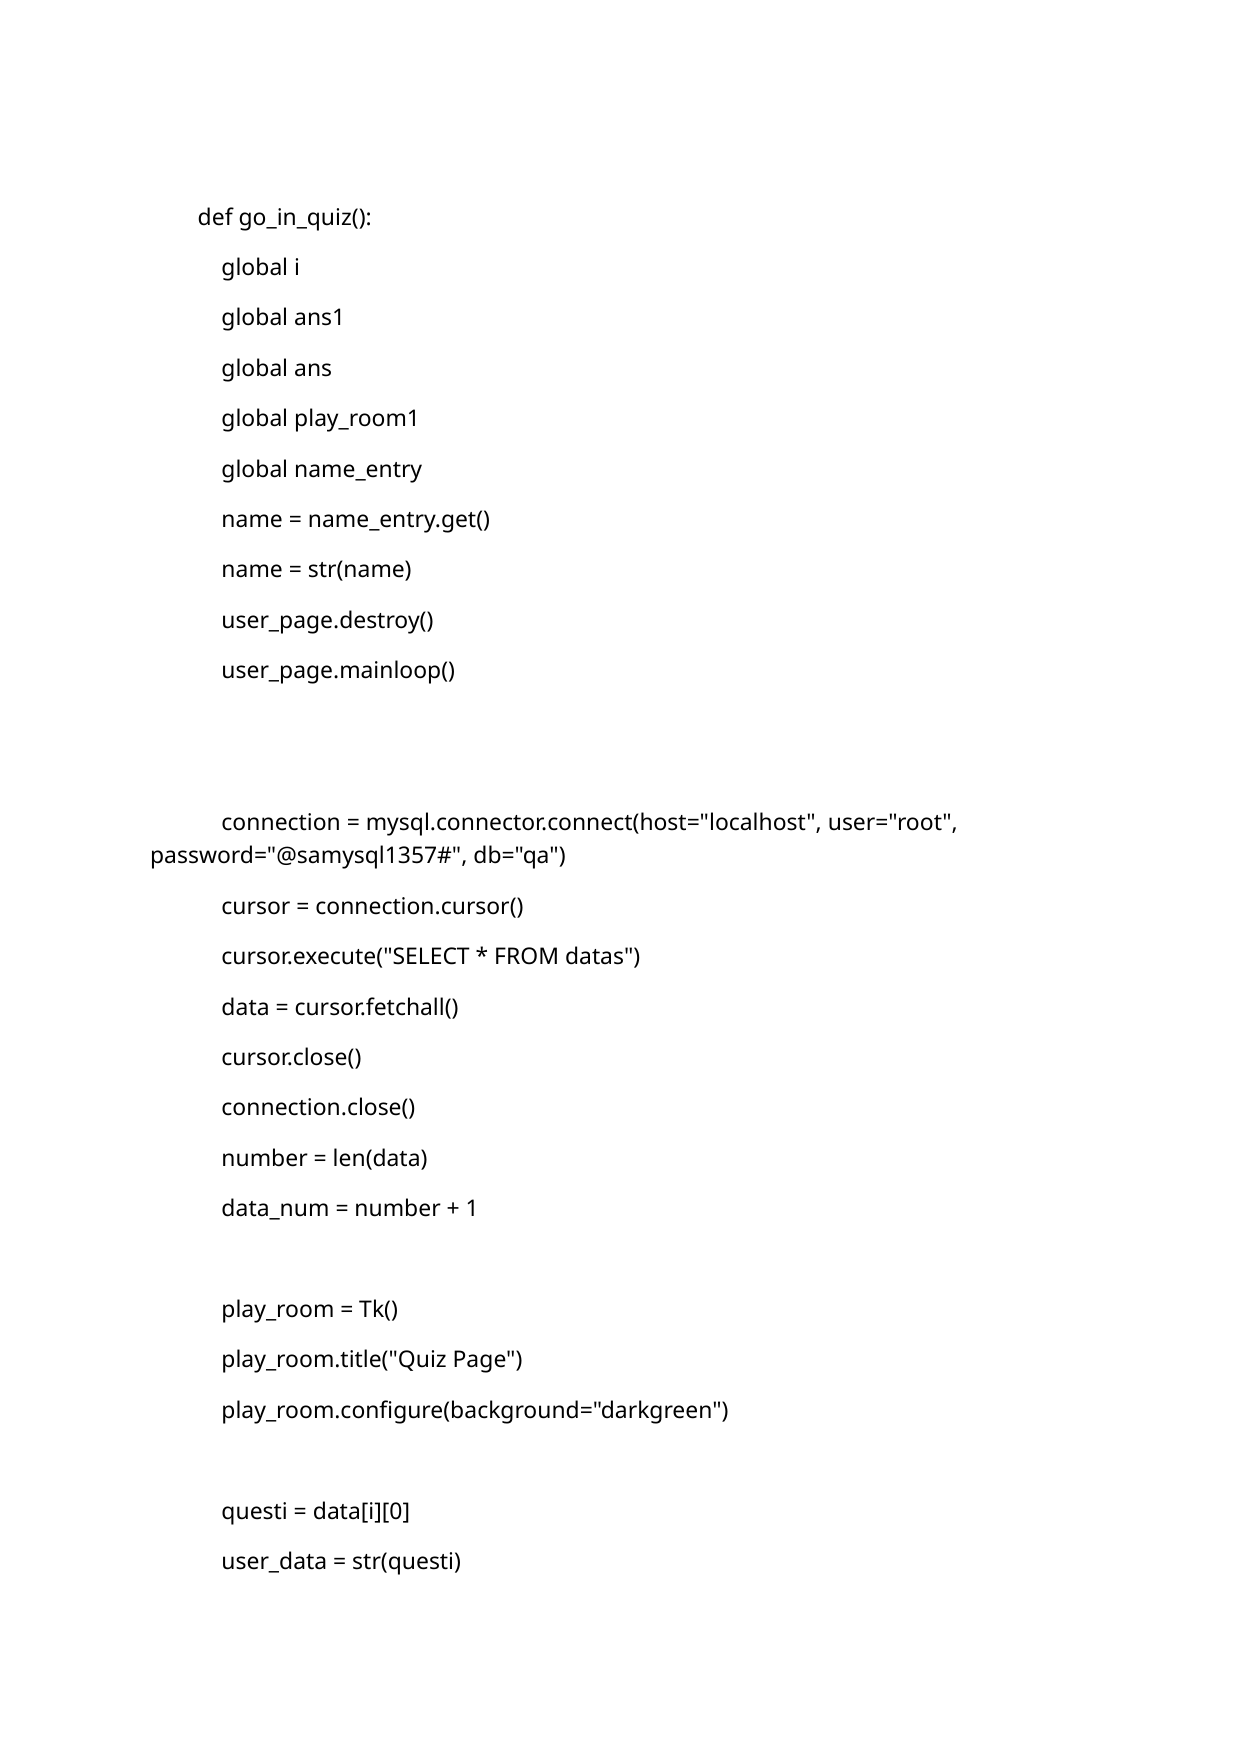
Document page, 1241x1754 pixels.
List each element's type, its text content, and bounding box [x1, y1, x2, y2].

text user_page.destroy() [150, 604, 1090, 635]
text cursor.execute("SELECT * FROM datas") [150, 940, 1090, 971]
text user_data = str(questi) [150, 1545, 1090, 1576]
text cursor.close() [150, 1041, 1090, 1072]
text name = str(name) [150, 553, 1090, 584]
text global ans1 [150, 301, 1090, 332]
text def go_in_quiz(): [150, 200, 1090, 232]
text name = name_entry.get() [150, 503, 1090, 534]
text connection = mysql.connector.connect(host="localhost", user="root", password="@samysql1357#", db="qa") [150, 805, 1090, 870]
text global ans [150, 352, 1090, 383]
text data_num = number + 1 [150, 1192, 1090, 1223]
text cursor = connection.cursor() [150, 889, 1090, 921]
text global i [150, 251, 1090, 282]
text questi = data[i][0] [150, 1494, 1090, 1526]
text play_room.title("Quiz Page") [150, 1343, 1090, 1374]
text number = len(data) [150, 1142, 1090, 1173]
text user_page.mainloop() [150, 654, 1090, 685]
text play_room.configure(background="darkgreen") [150, 1394, 1090, 1425]
text connection.close() [150, 1091, 1090, 1122]
text data = cursor.fetchall() [150, 990, 1090, 1022]
text global name_entry [150, 452, 1090, 484]
text global play_room1 [150, 402, 1090, 433]
text play_room = Tk() [150, 1293, 1090, 1324]
